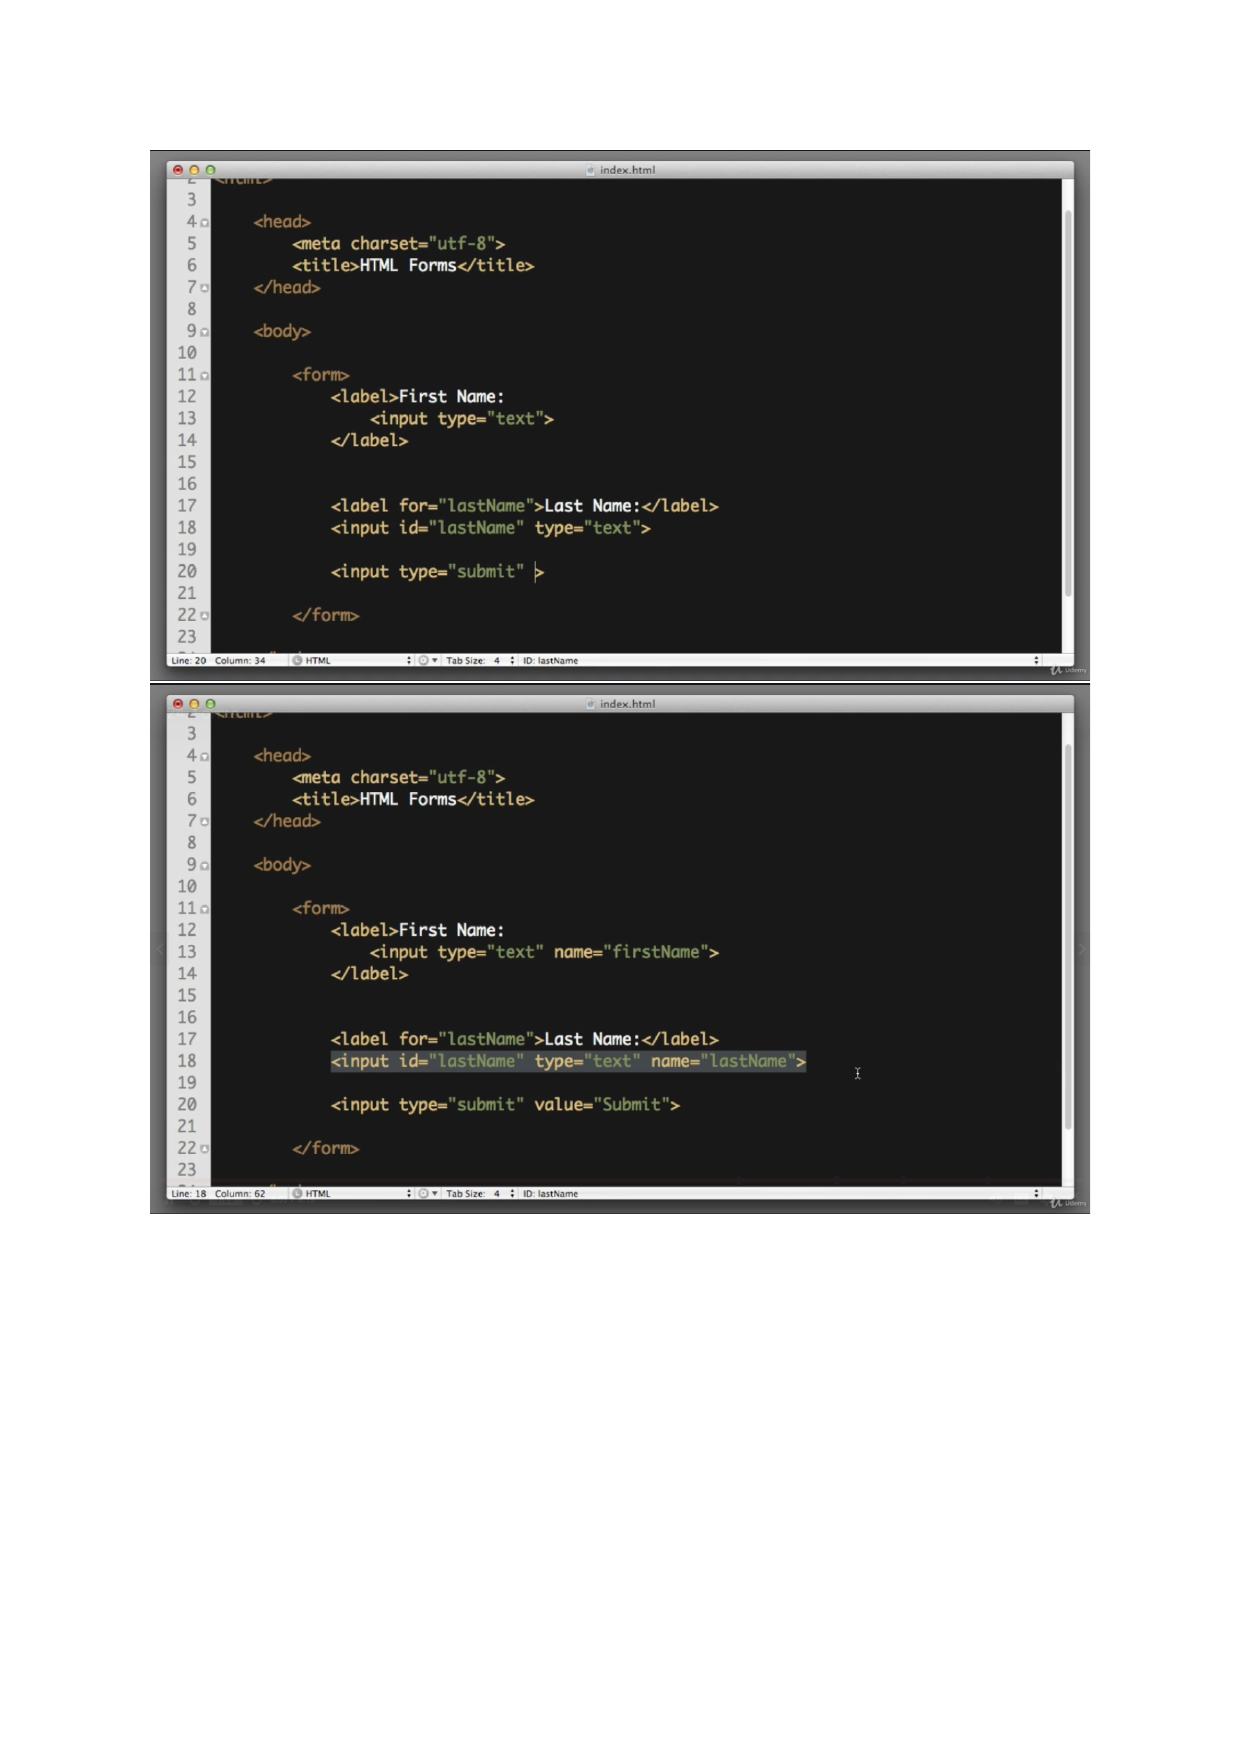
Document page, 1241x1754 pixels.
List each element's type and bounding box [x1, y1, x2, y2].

picture [150, 150, 1091, 681]
picture [150, 683, 1091, 1214]
